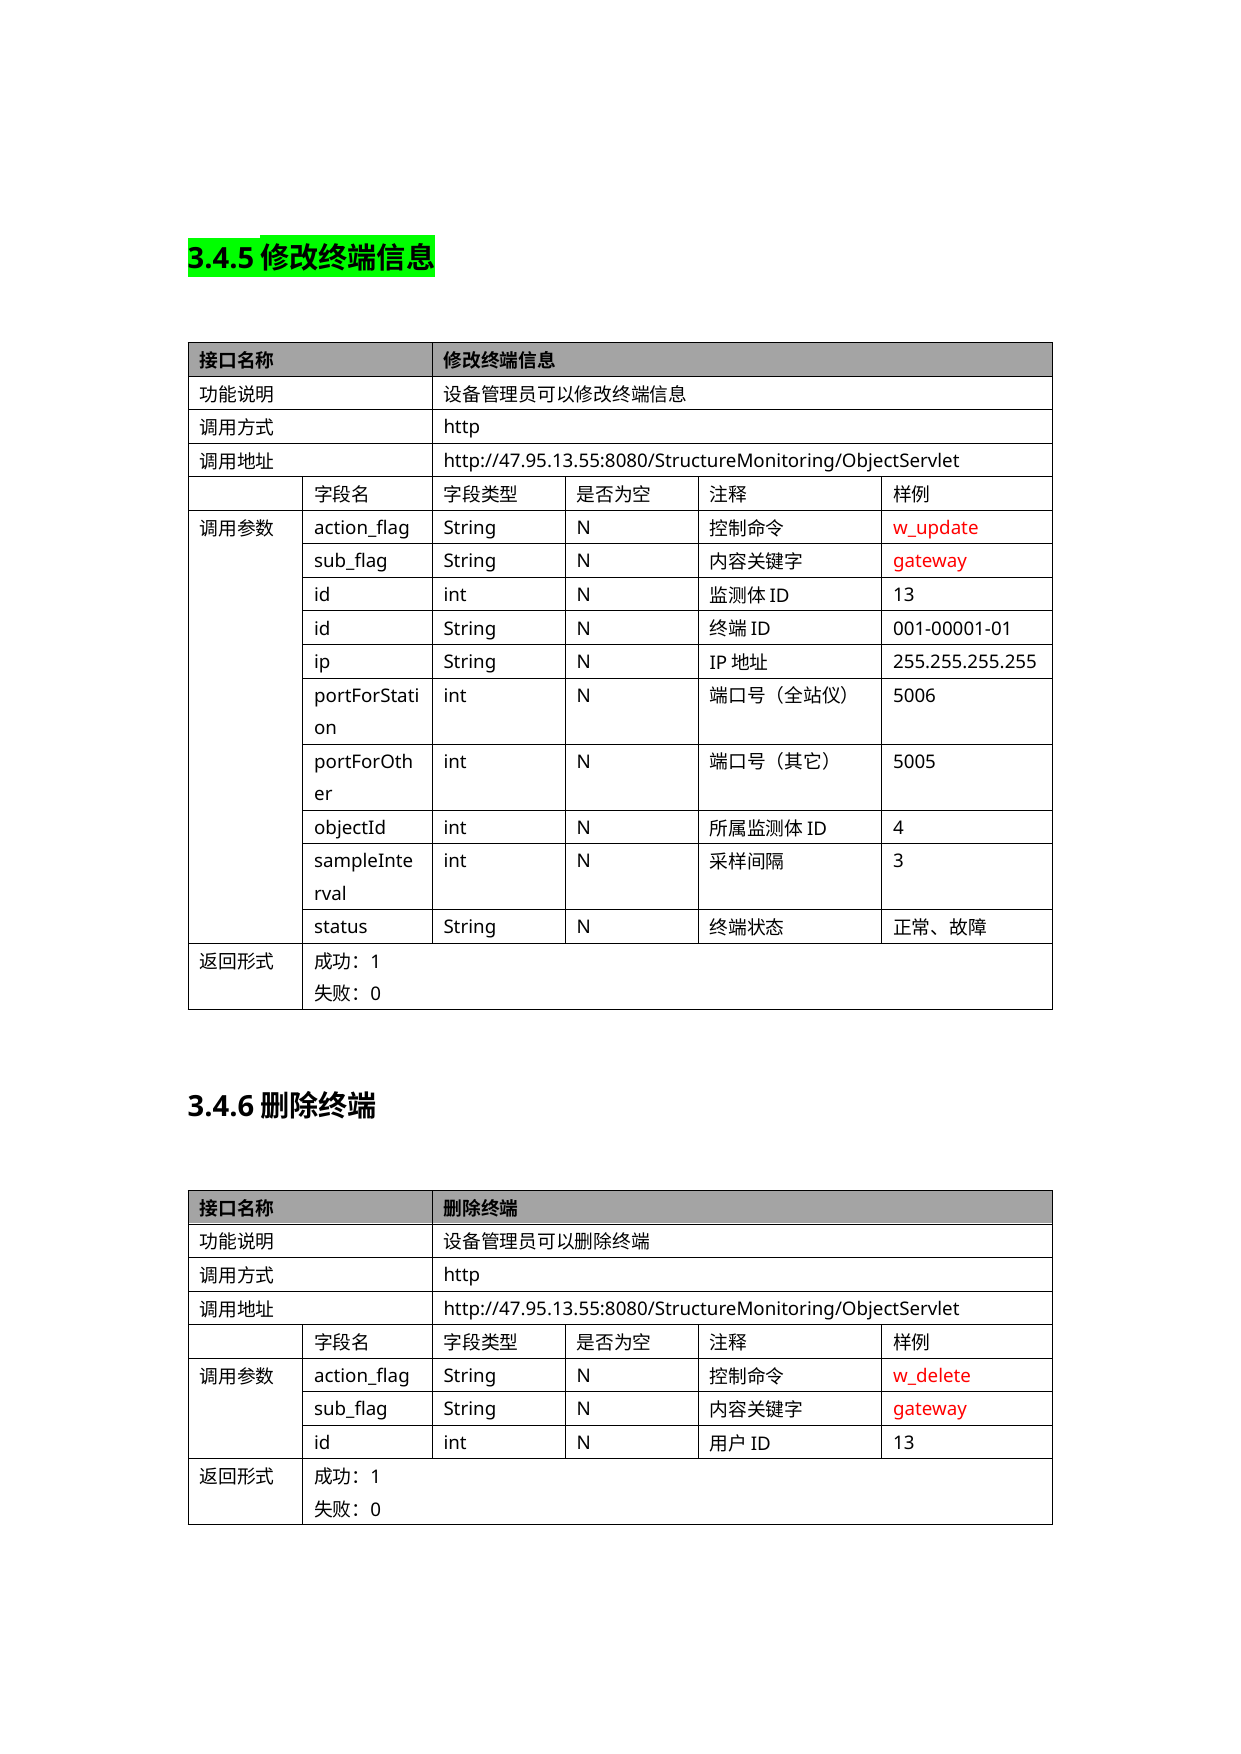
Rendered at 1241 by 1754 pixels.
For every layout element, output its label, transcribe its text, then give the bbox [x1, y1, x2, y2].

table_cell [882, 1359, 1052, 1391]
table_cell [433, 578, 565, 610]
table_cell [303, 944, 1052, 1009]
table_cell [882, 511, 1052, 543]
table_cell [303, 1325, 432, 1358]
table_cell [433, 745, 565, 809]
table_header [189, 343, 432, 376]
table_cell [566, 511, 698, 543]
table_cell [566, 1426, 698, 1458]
subtitle 3.4.6删除终端 [187, 1071, 1053, 1136]
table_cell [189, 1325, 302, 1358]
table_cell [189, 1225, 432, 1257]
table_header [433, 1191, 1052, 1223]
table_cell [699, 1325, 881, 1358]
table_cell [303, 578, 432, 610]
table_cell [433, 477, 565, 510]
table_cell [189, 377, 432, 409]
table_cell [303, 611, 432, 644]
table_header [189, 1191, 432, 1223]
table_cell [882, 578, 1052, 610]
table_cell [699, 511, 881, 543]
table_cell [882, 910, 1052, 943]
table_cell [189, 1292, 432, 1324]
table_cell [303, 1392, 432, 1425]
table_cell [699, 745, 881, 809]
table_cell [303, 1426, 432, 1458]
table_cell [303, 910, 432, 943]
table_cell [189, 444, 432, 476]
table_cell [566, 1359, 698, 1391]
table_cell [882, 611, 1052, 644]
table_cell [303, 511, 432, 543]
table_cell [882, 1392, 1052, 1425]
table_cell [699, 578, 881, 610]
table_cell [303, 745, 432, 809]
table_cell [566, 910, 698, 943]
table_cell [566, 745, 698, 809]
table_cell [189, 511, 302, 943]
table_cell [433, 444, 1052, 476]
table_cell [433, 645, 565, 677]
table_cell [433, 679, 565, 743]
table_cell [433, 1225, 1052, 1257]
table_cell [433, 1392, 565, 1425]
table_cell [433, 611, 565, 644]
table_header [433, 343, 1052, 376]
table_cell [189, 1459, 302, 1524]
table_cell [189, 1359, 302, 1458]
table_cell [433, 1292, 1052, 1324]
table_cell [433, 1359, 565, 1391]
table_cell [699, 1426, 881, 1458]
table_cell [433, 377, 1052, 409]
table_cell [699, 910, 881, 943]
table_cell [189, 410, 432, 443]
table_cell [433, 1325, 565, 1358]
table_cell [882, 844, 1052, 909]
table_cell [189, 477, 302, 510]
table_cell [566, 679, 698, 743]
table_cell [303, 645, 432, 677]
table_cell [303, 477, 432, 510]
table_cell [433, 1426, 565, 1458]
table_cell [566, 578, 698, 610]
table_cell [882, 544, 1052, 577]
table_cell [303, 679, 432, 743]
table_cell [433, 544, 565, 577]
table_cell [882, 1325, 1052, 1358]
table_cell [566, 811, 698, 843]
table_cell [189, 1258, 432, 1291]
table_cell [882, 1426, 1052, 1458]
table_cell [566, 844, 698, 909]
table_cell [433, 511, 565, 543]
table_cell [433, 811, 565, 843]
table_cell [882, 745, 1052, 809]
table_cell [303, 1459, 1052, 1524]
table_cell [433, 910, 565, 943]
subtitle 3.4.5修改终端信息 [187, 224, 1053, 289]
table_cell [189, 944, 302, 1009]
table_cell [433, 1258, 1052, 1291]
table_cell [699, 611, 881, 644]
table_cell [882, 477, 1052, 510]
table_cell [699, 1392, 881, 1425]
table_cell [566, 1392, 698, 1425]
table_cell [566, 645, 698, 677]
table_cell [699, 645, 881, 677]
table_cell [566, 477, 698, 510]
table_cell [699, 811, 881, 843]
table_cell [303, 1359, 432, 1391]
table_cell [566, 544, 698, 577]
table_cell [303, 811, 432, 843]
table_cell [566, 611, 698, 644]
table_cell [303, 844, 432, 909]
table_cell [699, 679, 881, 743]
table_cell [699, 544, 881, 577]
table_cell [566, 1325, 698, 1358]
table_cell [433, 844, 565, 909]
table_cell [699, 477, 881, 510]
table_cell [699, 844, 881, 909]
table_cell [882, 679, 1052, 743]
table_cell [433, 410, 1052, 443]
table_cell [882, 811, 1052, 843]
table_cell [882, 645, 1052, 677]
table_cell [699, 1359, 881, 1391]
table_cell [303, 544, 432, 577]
